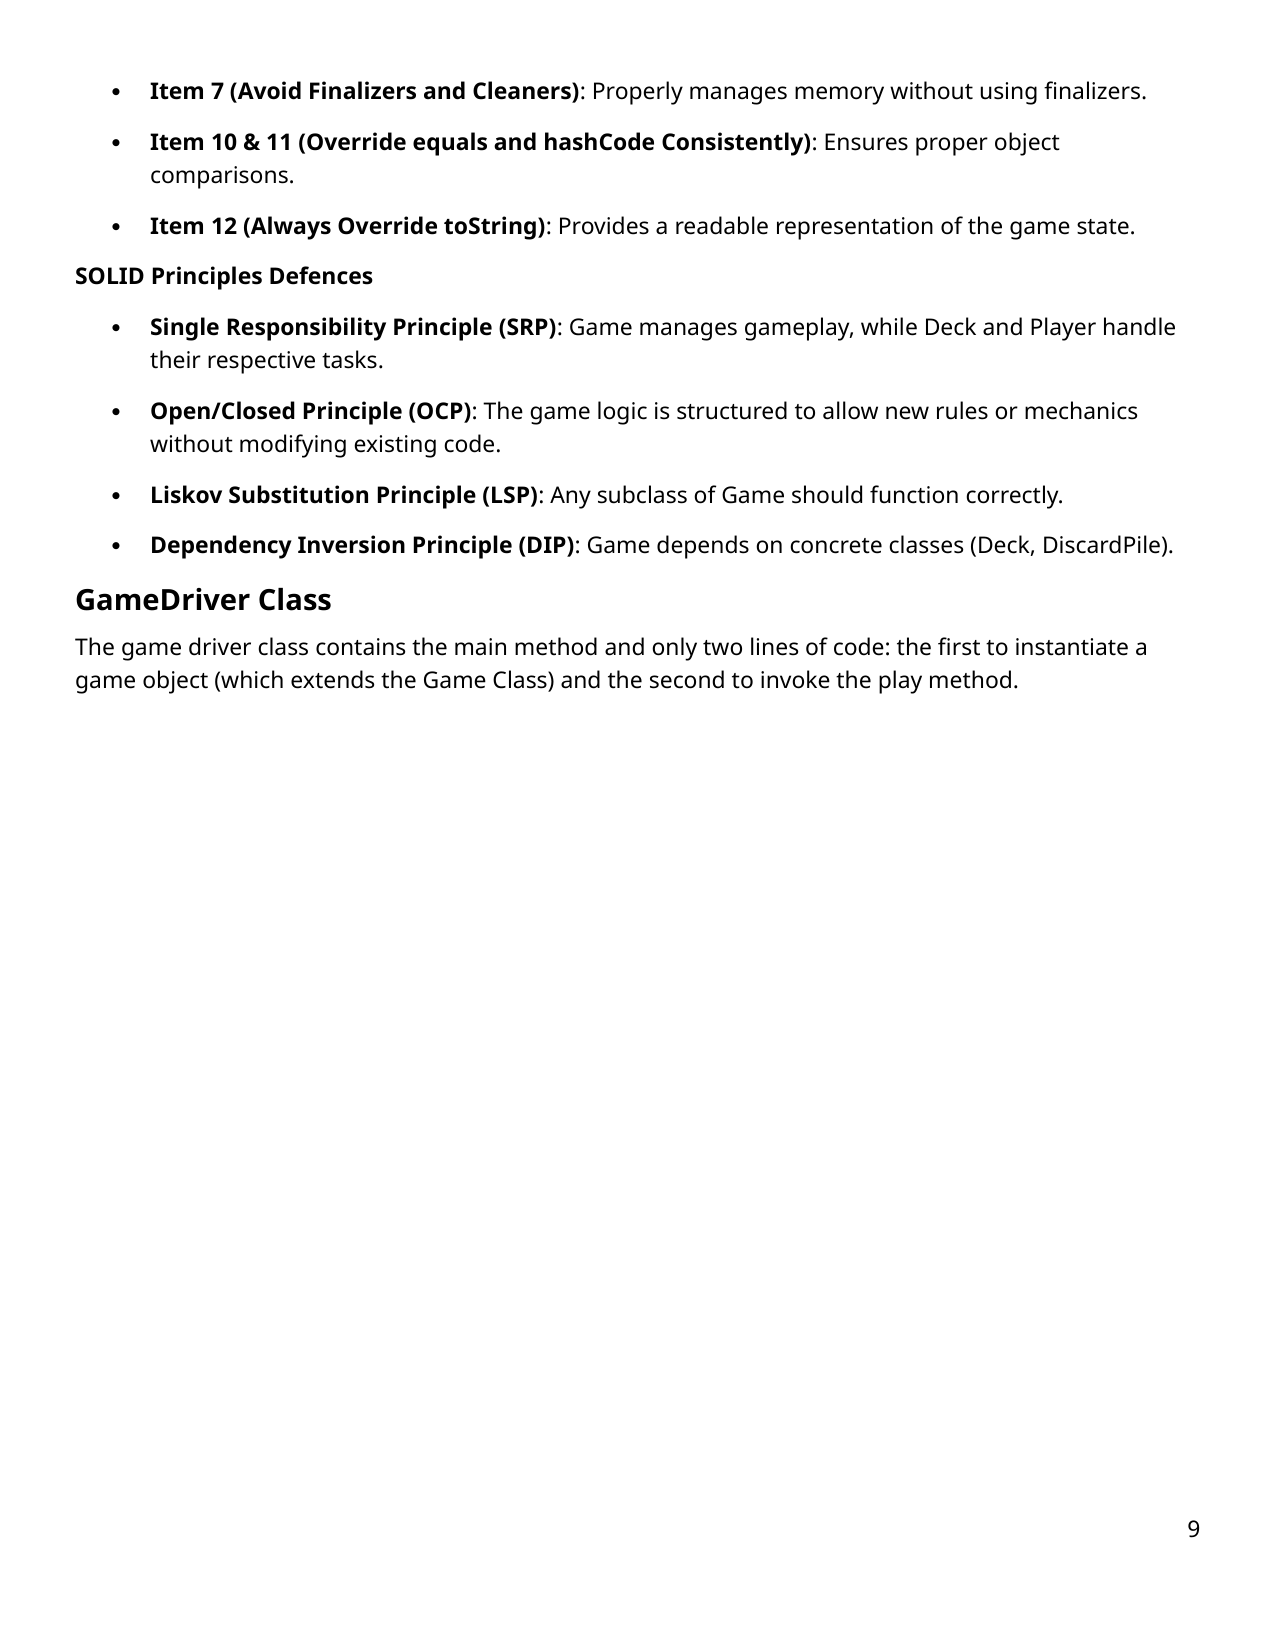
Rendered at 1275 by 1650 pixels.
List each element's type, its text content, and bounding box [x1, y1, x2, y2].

list Open/Closed Principle (OCP): The game logic is structured to allow new rules or mechanics without modifying existing code. [112, 394, 1200, 459]
text The game driver class contains the main method and only two lines of code: the first to instantiate a game object (which extends the Game Class) and the second to invoke the play method. [75, 631, 1200, 696]
list Item 7 (Avoid Finalizers and Cleaners): Properly manages memory without using finalizers. [112, 75, 1200, 106]
list Item 12 (Always Override toString): Provides a readable representation of the game state. [112, 209, 1200, 241]
list Item 10 & 11 (Override equals and hashCode Consistently): Ensures proper object comparisons. [112, 125, 1200, 190]
text SOLID Principles Defences [75, 260, 1200, 291]
list Single Responsibility Principle (SRP): Game manages gameplay, while Deck and Player handle their respective tasks. [112, 310, 1200, 375]
subtitle GameDriver Class [75, 579, 1200, 619]
list Dependency Inversion Principle (DIP): Game depends on concrete classes (Deck, DiscardPile). [112, 529, 1200, 560]
list Liskov Substitution Principle (LSP): Any subclass of Game should function correctly. [112, 479, 1200, 510]
